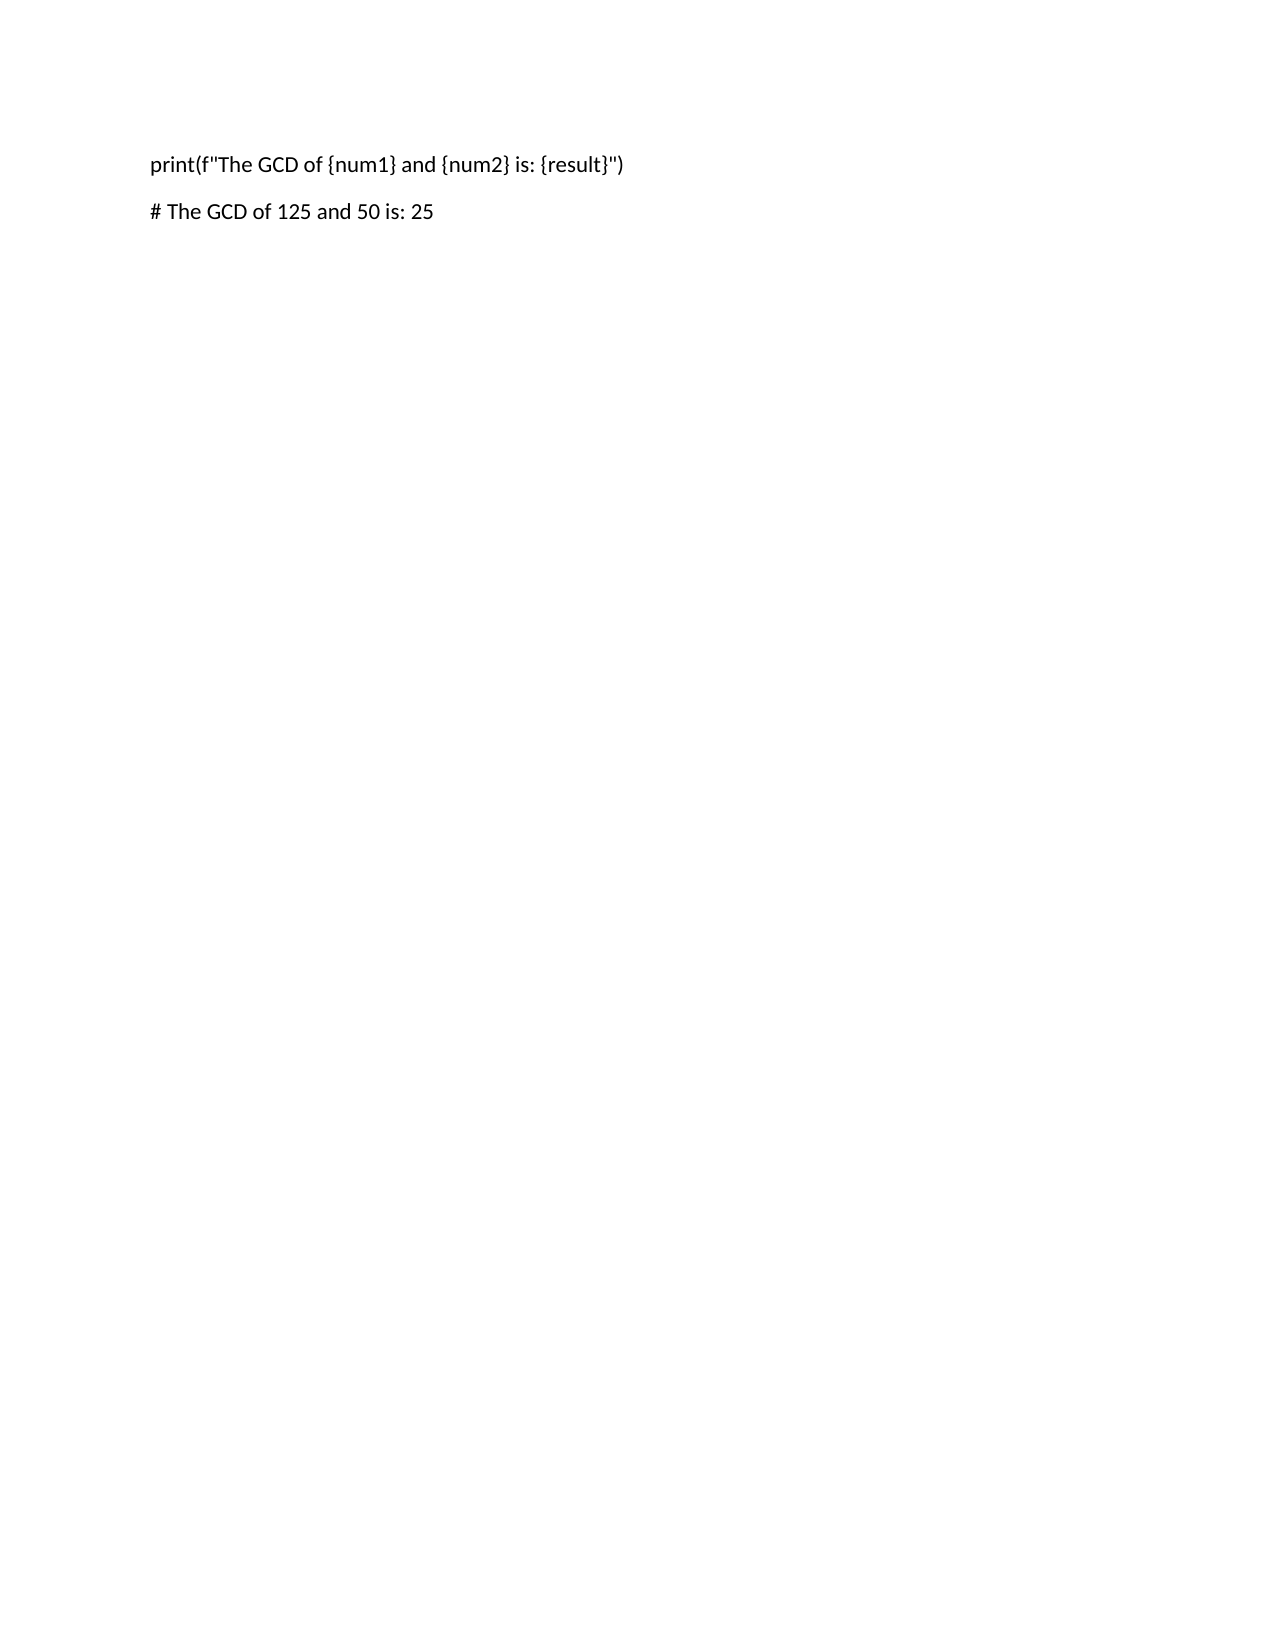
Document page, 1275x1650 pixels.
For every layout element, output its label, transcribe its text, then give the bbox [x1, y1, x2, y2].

text print(f"The GCD of {num1} and {num2} is: {result}") [150, 150, 1125, 178]
text # The GCD of 125 and 50 is: 25 [150, 197, 1125, 225]
